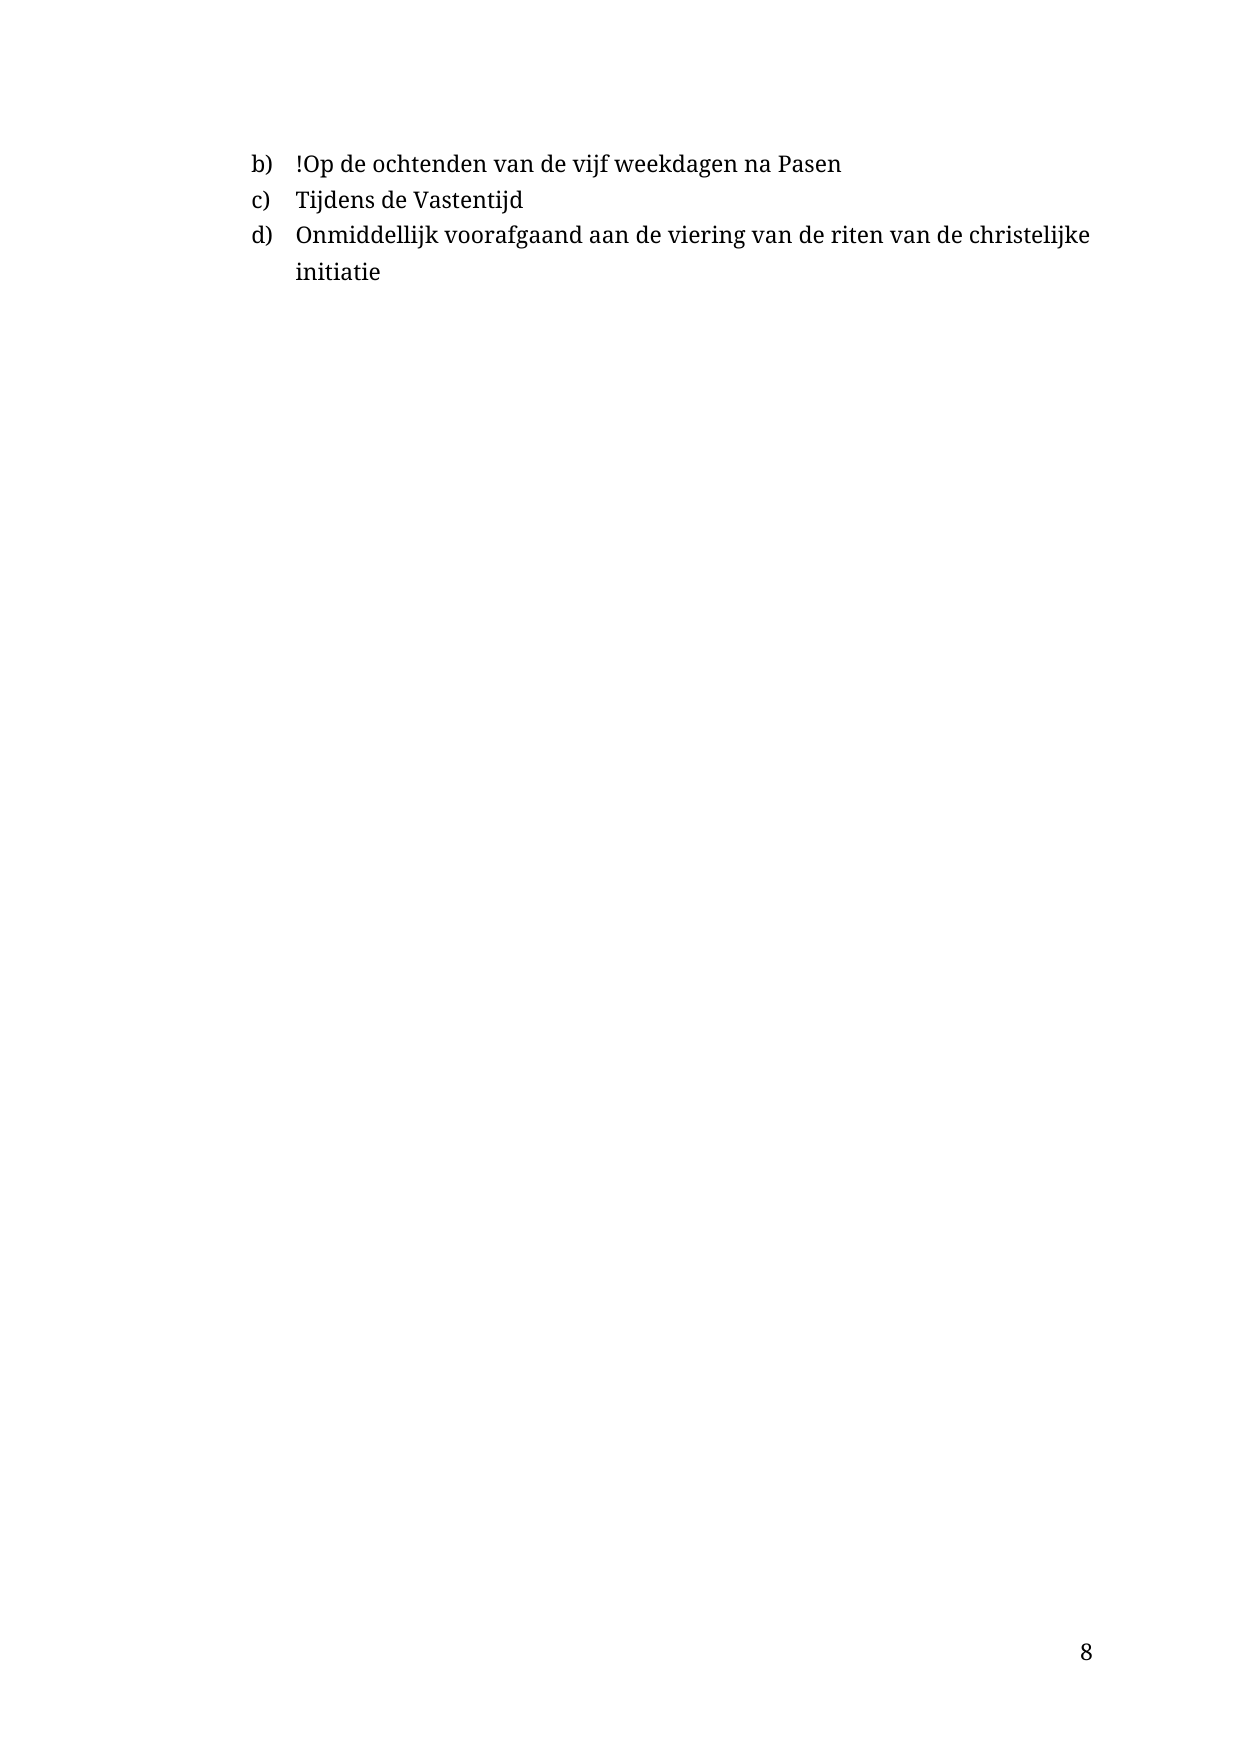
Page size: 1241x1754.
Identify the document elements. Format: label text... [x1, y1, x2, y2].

text b) !Op de ochtenden van de vijf weekdagen na Pasen [251, 148, 1093, 179]
text d) Onmiddellijk voorafgaand aan de viering van de riten van de christelijke initiatie [251, 219, 1093, 287]
text c) Tijdens de Vastentijd [251, 183, 1093, 215]
